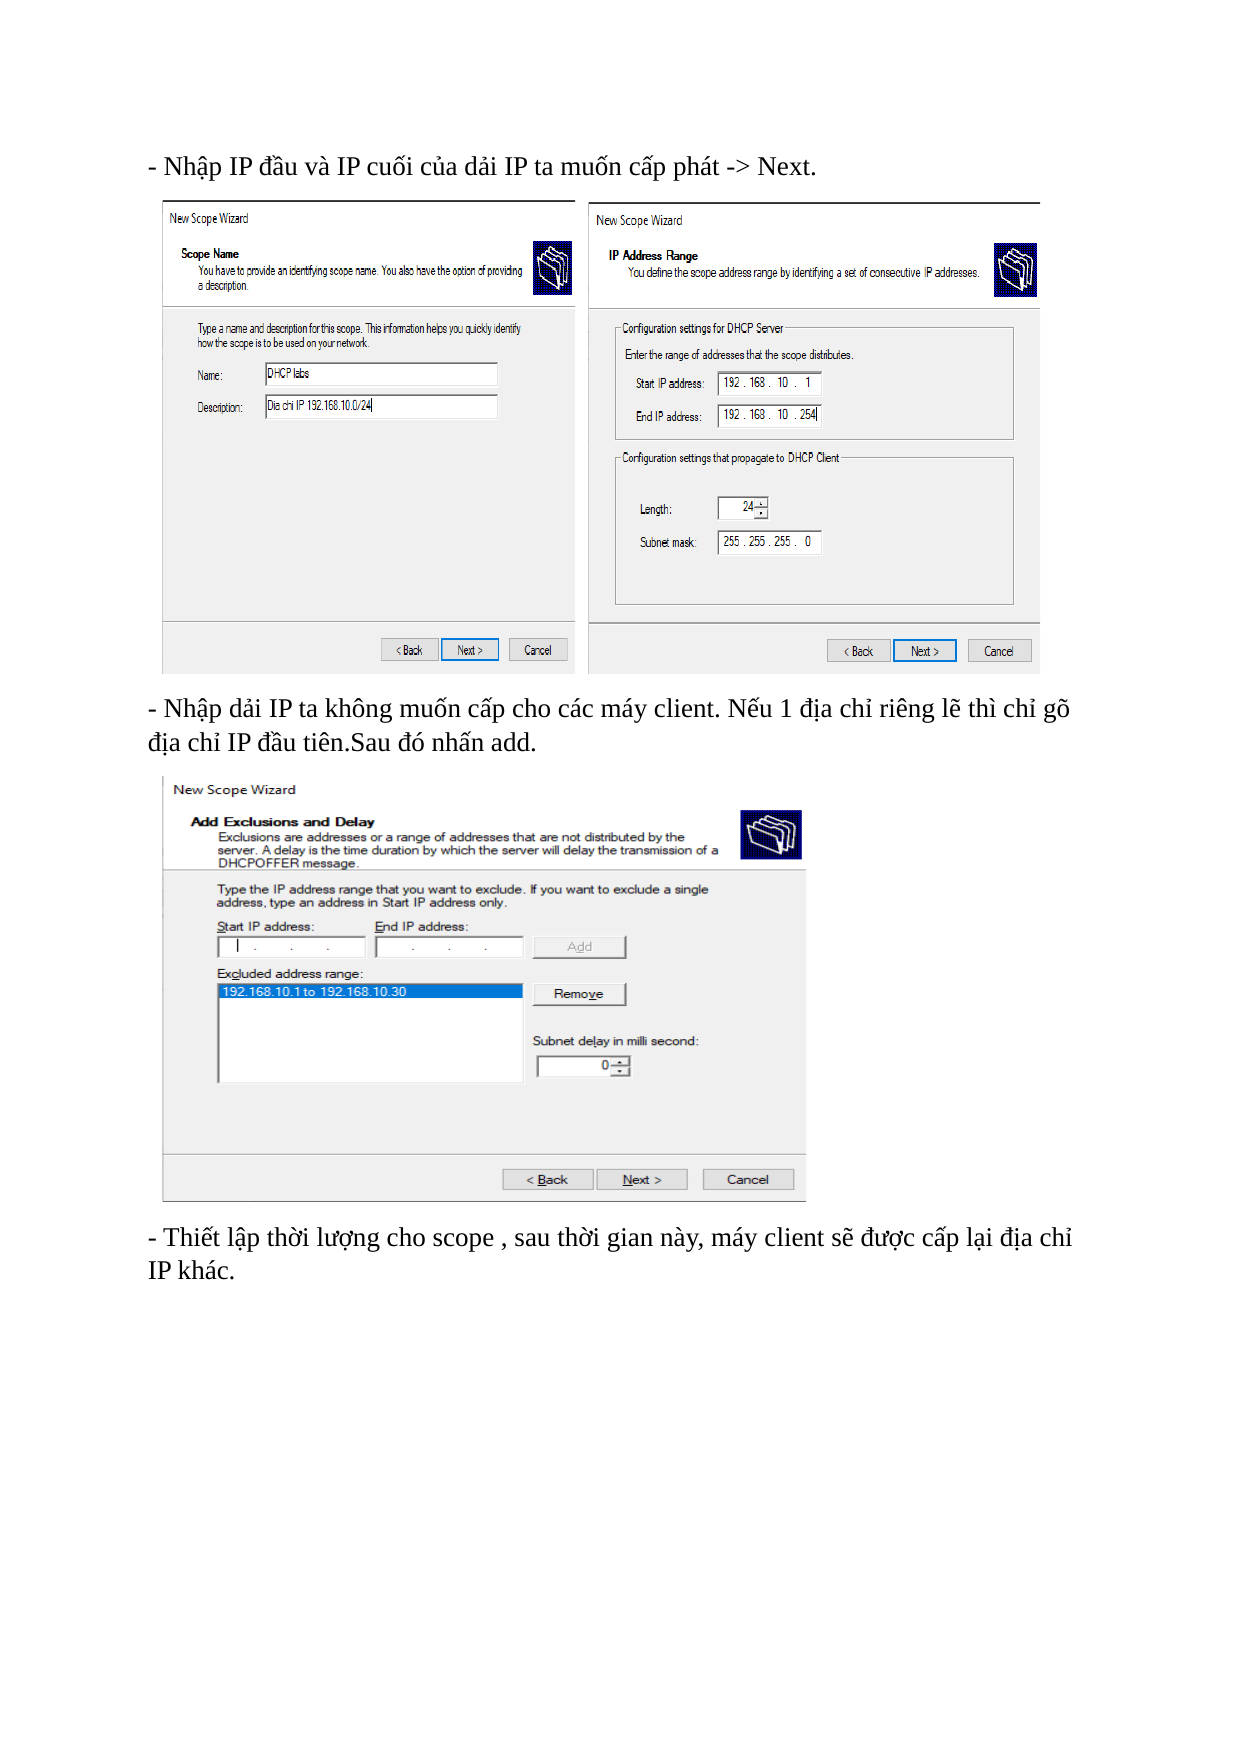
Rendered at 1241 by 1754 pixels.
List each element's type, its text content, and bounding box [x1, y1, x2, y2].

text - Thiết lập thời lượng cho scope , sau thời gian này, máy client sẽ được cấp lại địa chỉ IP khác. [148, 1221, 1090, 1286]
picture [162, 200, 575, 674]
list - Nhập dải IP ta không muốn cấp cho các máy client. Nếu 1 địa chỉ riêng lẽ thì chỉ gõ địa chỉ IP đầu tiên.Sau đó nhấn add. [148, 692, 1090, 757]
picture [588, 202, 1040, 674]
picture [162, 776, 807, 1202]
text - Nhập IP đầu và IP cuối của dải IP ta muốn cấp phát -> Next. [148, 150, 1090, 181]
